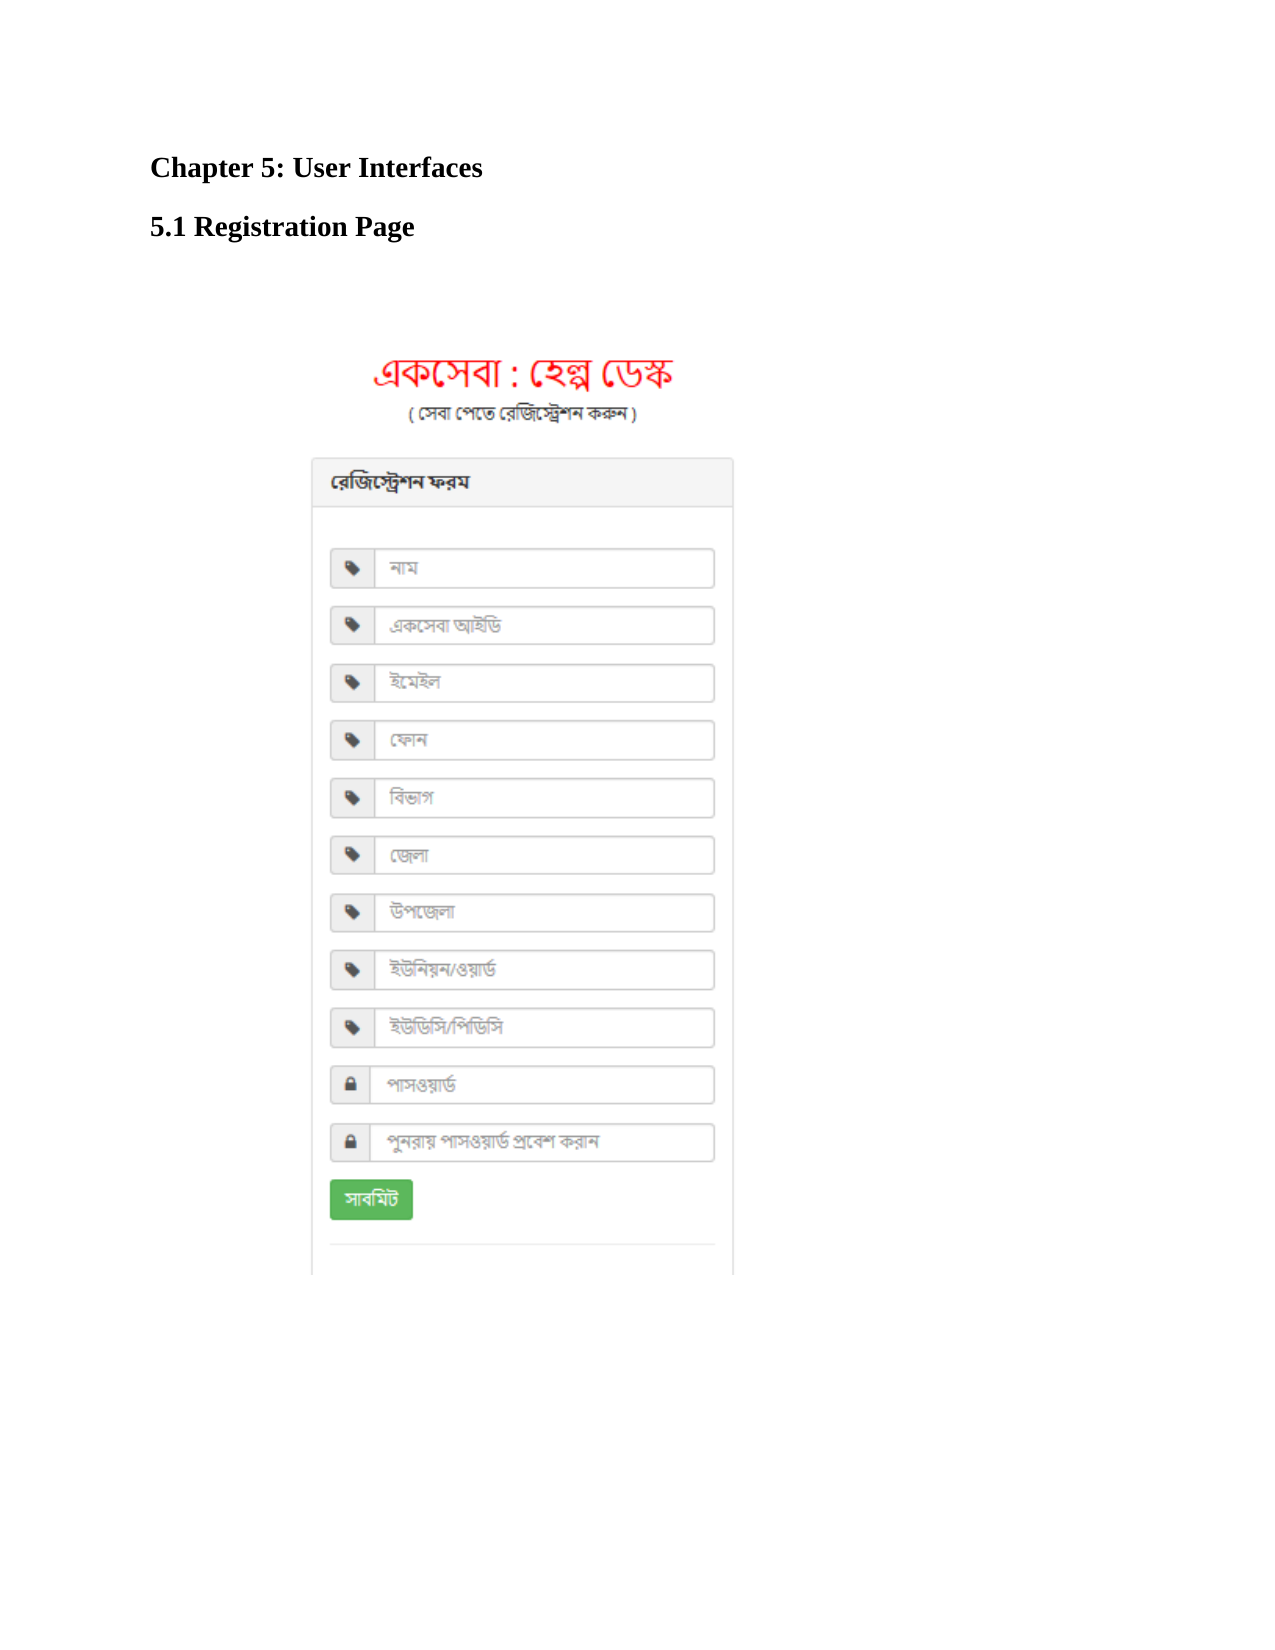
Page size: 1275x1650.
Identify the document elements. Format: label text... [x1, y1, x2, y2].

picture [288, 328, 756, 1275]
text Chapter 5: User Interfaces [150, 150, 1125, 183]
text 5.1 Registration Page [150, 209, 1125, 243]
